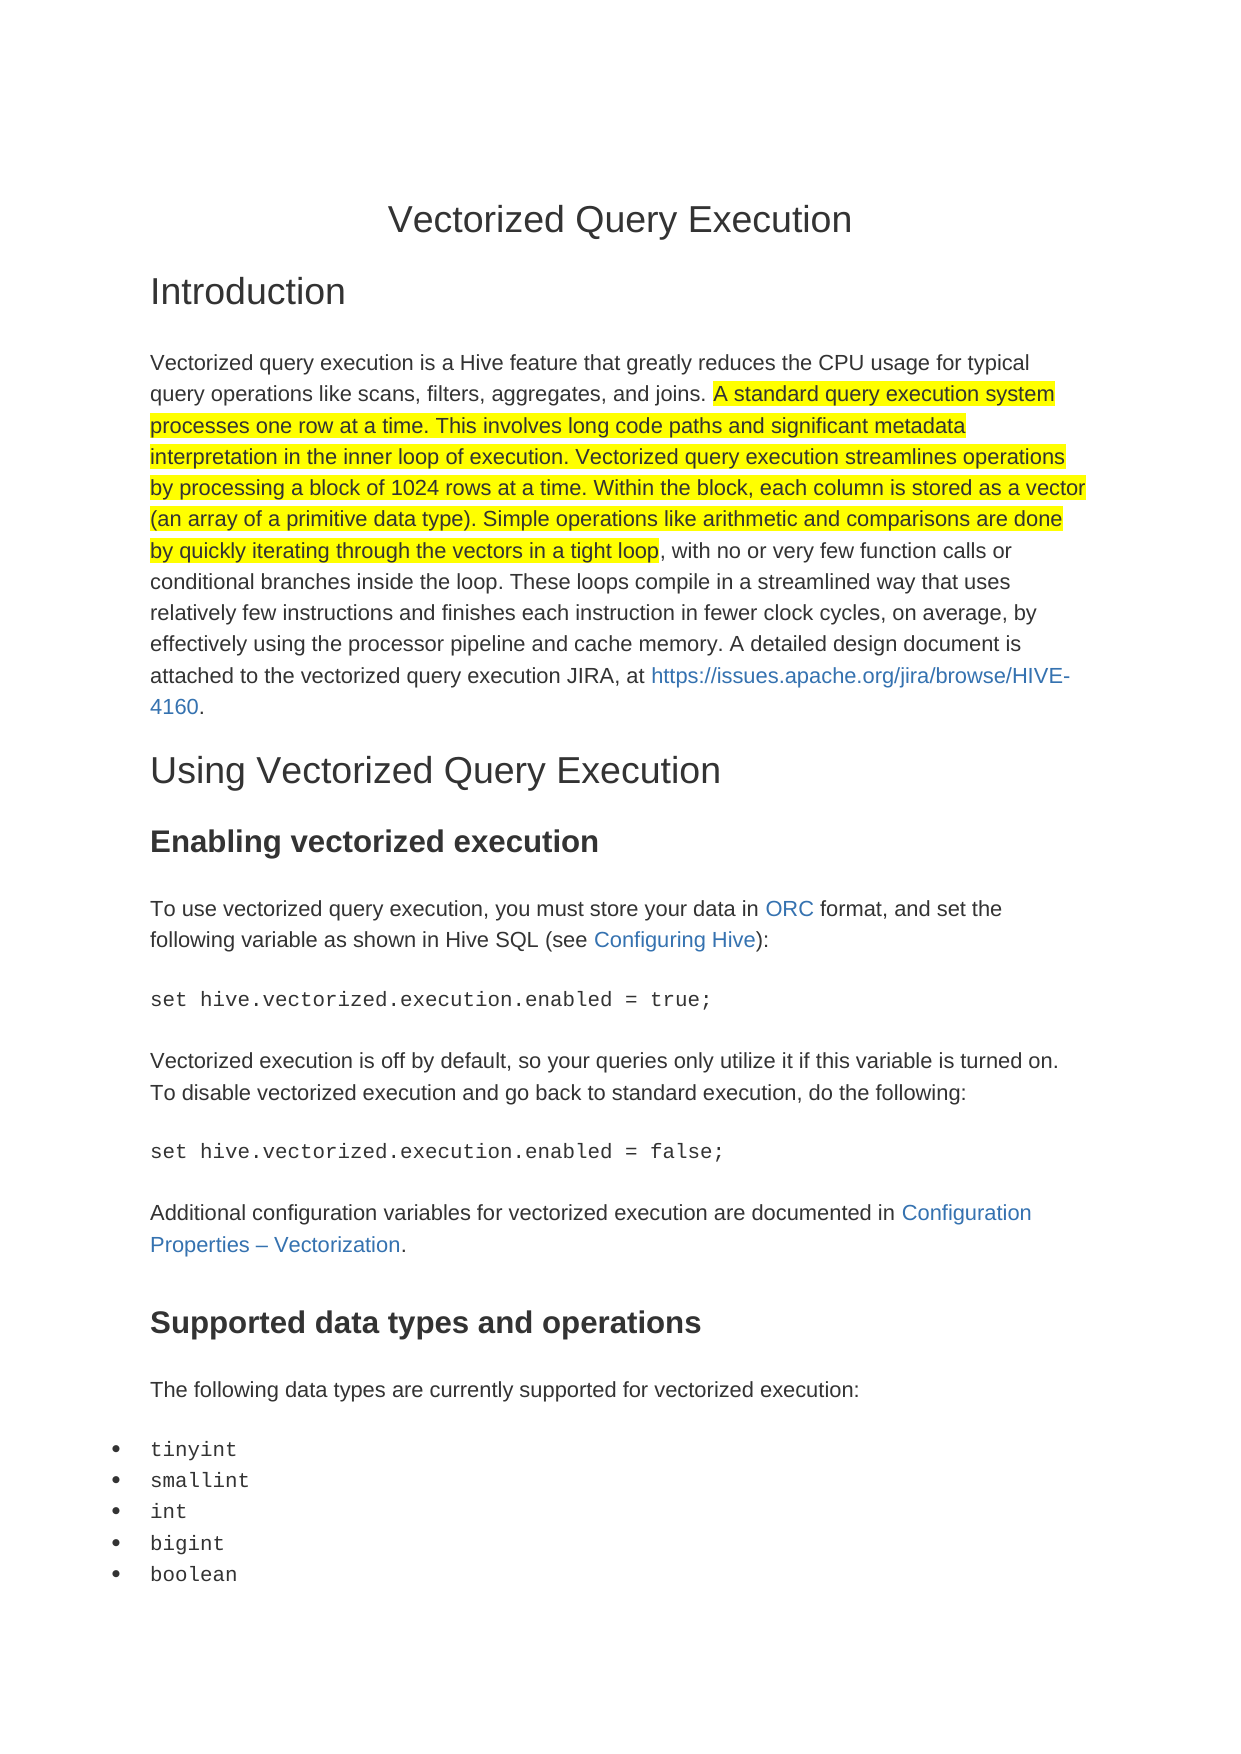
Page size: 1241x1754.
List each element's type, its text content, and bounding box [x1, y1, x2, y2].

list tinyint [112, 1431, 1090, 1462]
list bigint [112, 1525, 1090, 1556]
text Additional configuration variables for vectorized execution are documented in Configuration Properties – Vectorization. [150, 1194, 1090, 1257]
list int [112, 1494, 1090, 1525]
list boolean [112, 1556, 1090, 1587]
subtitle Introduction [150, 269, 1090, 312]
text Vectorized Query Execution [150, 197, 1090, 240]
list smallint [112, 1462, 1090, 1494]
text Vectorized query execution is a Hive feature that greatly reduces the CPU usage for typical query operations like scans, filters, aggregates, and joins. A standard query execution system processes one row at a time. This involves long code paths and significant metadata interpretation in the inner loop of execution. Vectorized query execution streamlines operations by processing a block of 1024 rows at a time. Within the block, each column is stored as a vector (an array of a primitive data type). Simple operations like arithmetic and comparisons are done by quickly iterating through the vectors in a tight loop, with no or very few function calls or conditional branches inside the loop. These loops compile in a streamlined way that uses relatively few instructions and finishes each instruction in fewer clock cycles, on average, by effectively using the processor pipeline and cache memory. A detailed design document is attached to the vectorized query execution JIRA, at https://issues.apache.org/jira/browse/HIVE-4160. [150, 344, 1090, 719]
text set hive.vectorized.execution.enabled = false; [150, 1134, 1090, 1165]
subtitle Supported data types and operations [150, 1304, 1090, 1339]
subtitle Enabling vectorized execution [150, 823, 1090, 859]
text Vectorized execution is off by default, so your queries only utilize it if this variable is turned on. To disable vectorized execution and go back to standard execution, do the following: [150, 1042, 1090, 1105]
subtitle Using Vectorized Query Execution [150, 748, 1090, 791]
text set hive.vectorized.execution.enabled = true; [150, 982, 1090, 1013]
text The following data types are currently supported for vectorized execution: [150, 1371, 1090, 1402]
text To use vectorized query execution, you must store your data in ORC format, and set the following variable as shown in Hive SQL (see Configuring Hive): [150, 890, 1090, 953]
